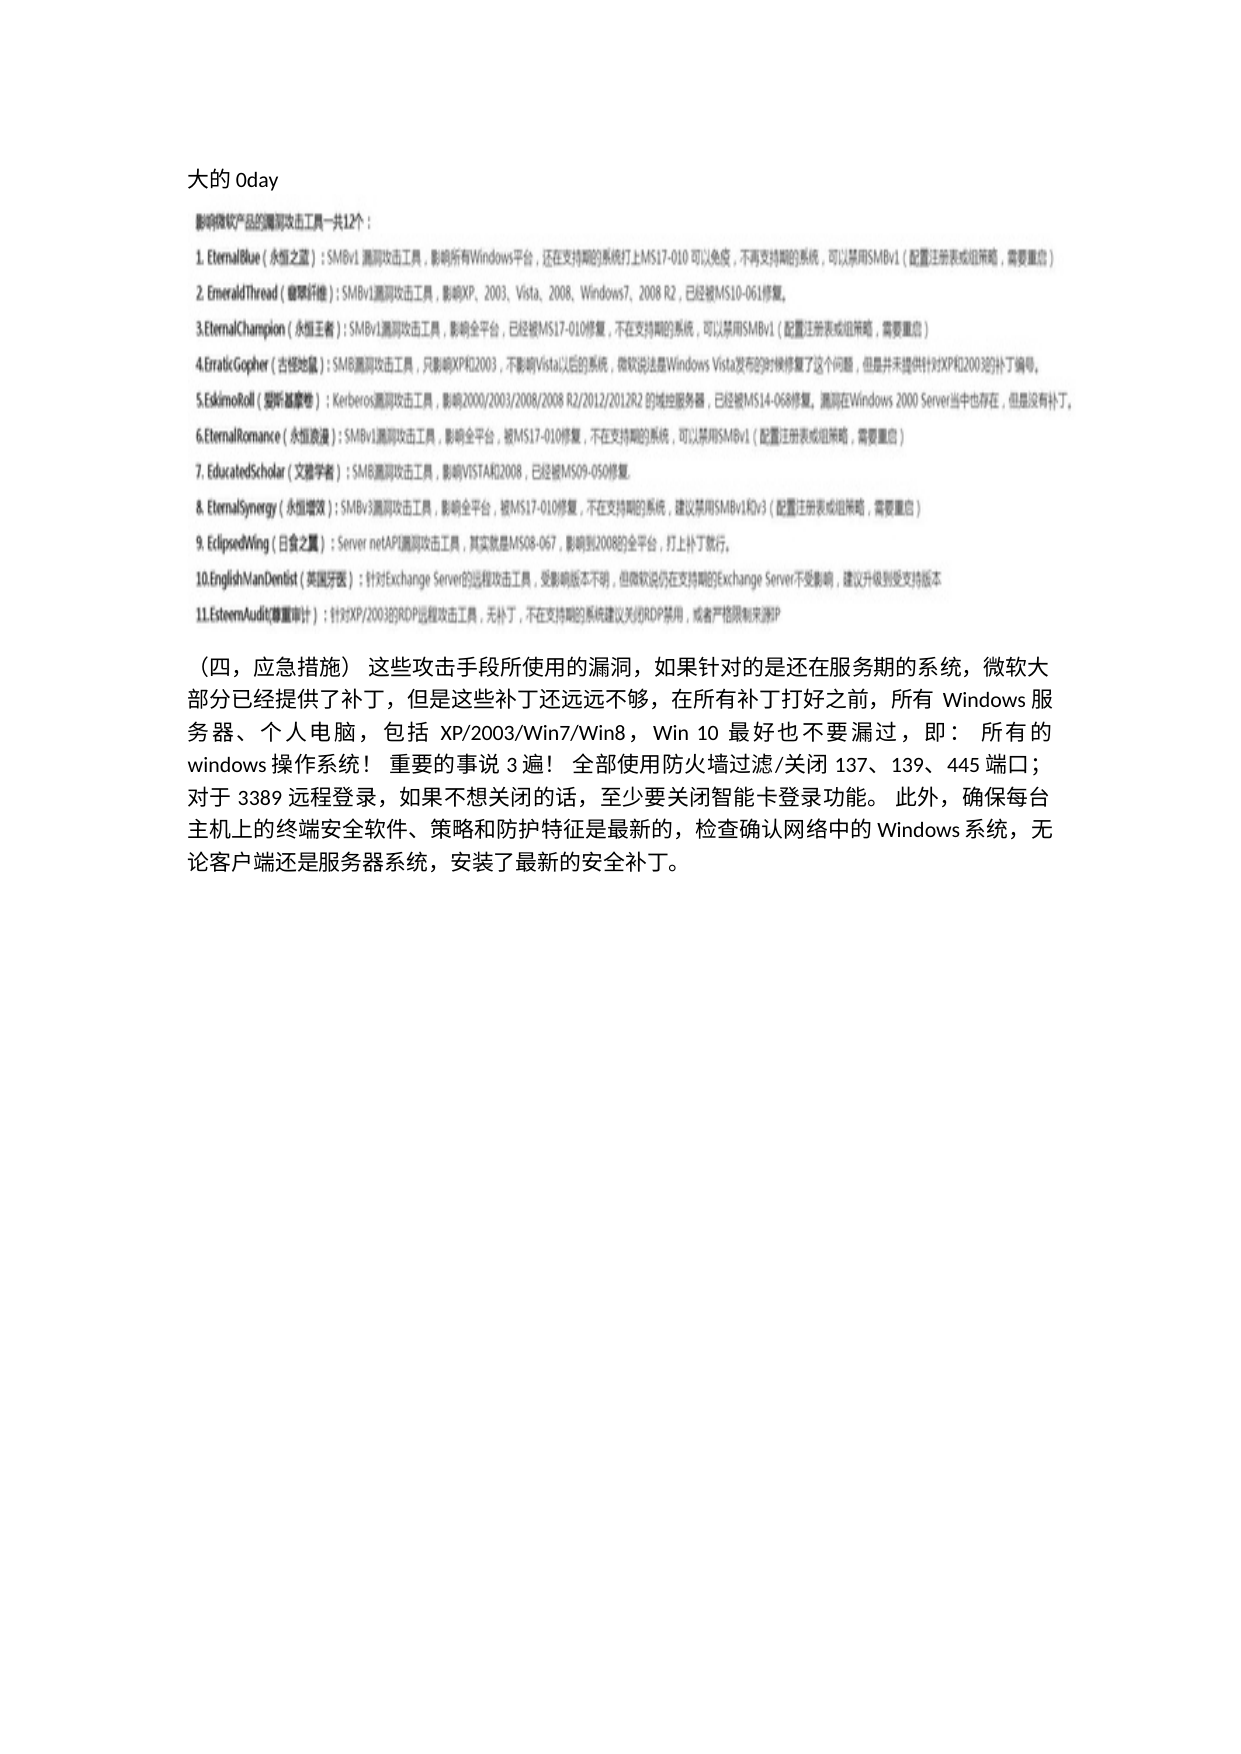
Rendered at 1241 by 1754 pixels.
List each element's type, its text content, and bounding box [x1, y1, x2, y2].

picture [187, 194, 1085, 634]
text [187, 162, 1053, 194]
text （四，应急措施） 这些攻击手段所使用的漏洞，如果针对的是还在服务期的系统，微软大部分已经提供了补丁，但是这些补丁还远远不够，在所有补丁打好之前，所有 Windows 服务器、个人电脑，包括 XP/2003/Win7/Win8，Win 10 最好也不要漏过，即： 所有的windows操作系统！ 重要的事说3遍！ 全部使用防火墙过滤/关闭 137、139、445端口；对于 3389 远程登录，如果不想关闭的话，至少要关闭智能卡登录功能。 此外，确保每台主机上的终端安全软件、策略和防护特征是最新的，检查确认网络中的Windows系统，无论客户端还是服务器系统，安装了最新的安全补丁。 [187, 649, 1053, 877]
